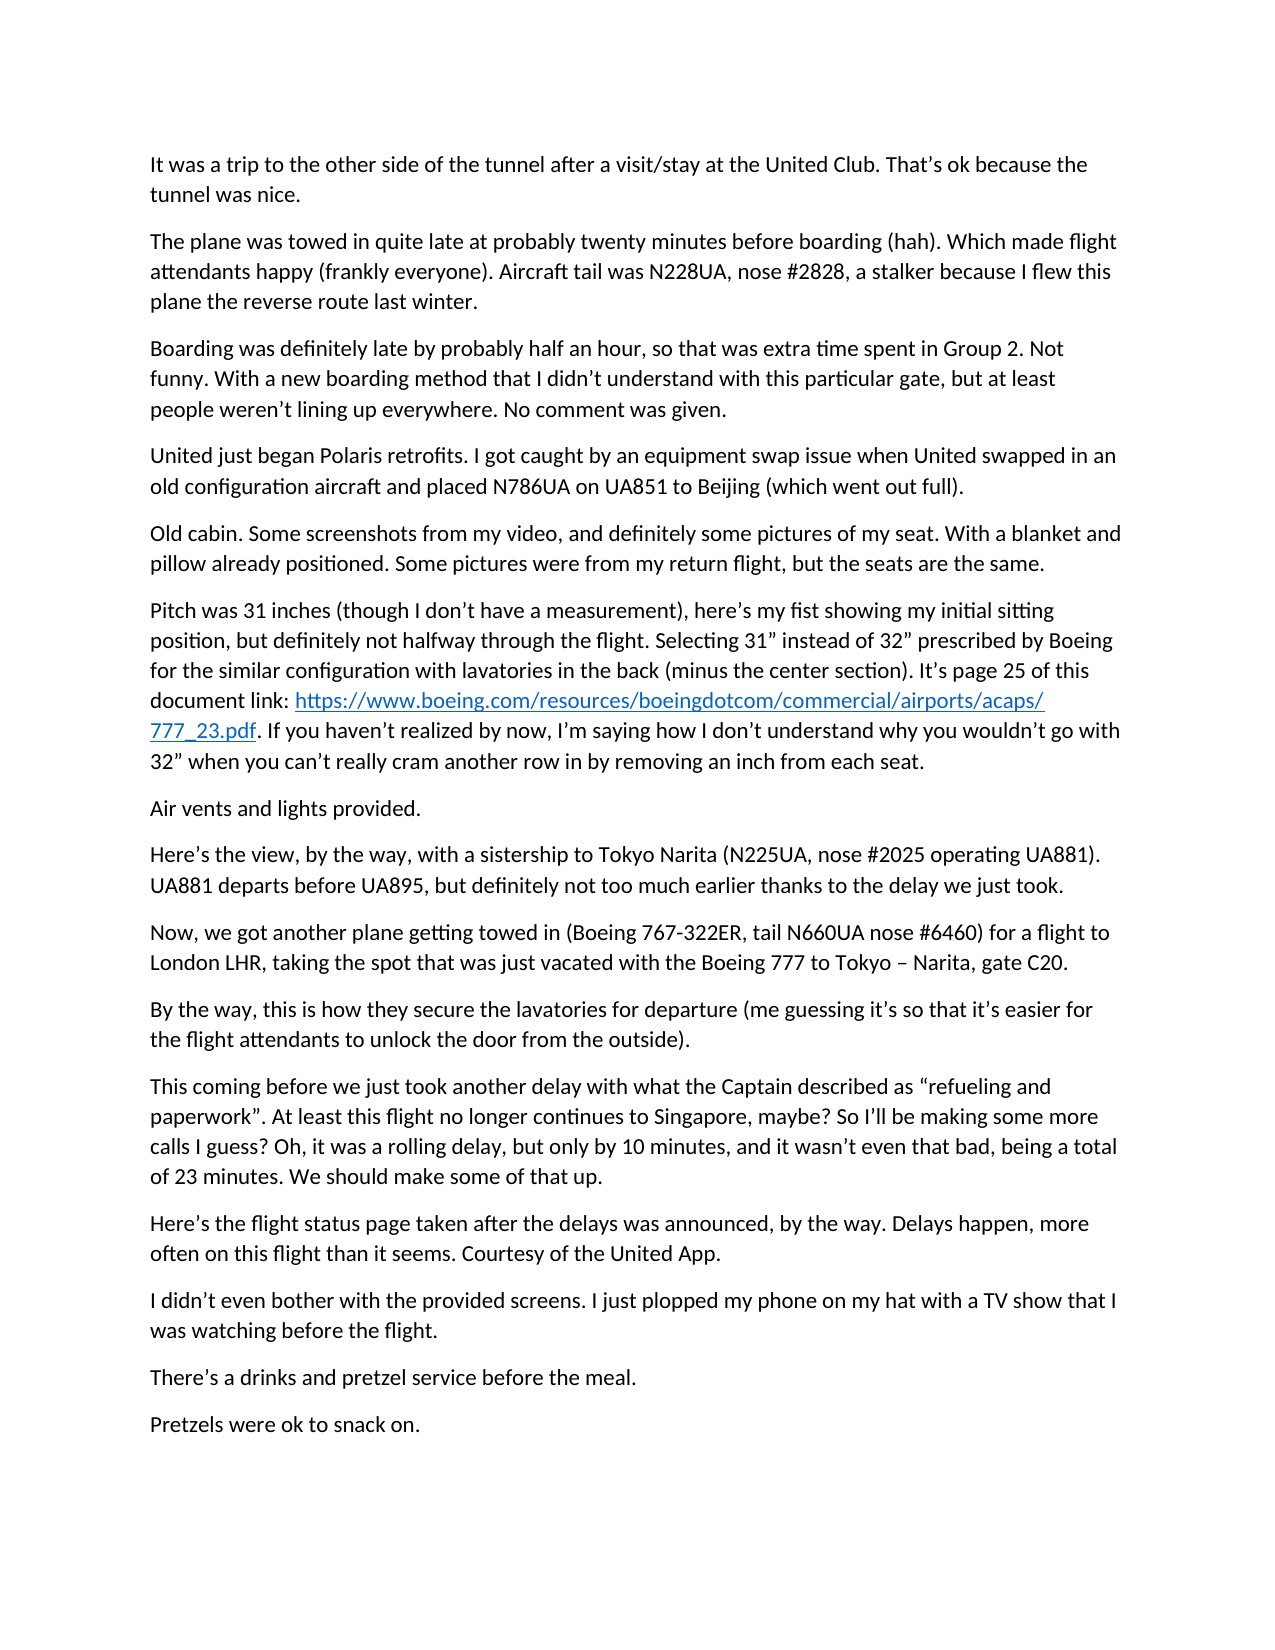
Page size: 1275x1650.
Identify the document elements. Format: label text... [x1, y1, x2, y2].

text Pretzels were ok to snack on. [150, 1410, 1125, 1438]
text Here’s the flight status page taken after the delays was announced, by the way. Delays happen, more often on this flight than it seems. Courtesy of the United App. [150, 1209, 1125, 1268]
text Here’s the view, by the way, with a sistership to Tokyo Narita (N225UA, nose #2025 operating UA881). UA881 departs before UA895, but definitely not too much earlier thanks to the delay we just took. [150, 841, 1125, 899]
text Boarding was definitely late by probably half an hour, so that was extra time spent in Group 2. Not funny. With a new boarding method that I didn’t understand with this particular gate, but at least people weren’t lining up everywhere. No comment was given. [150, 334, 1125, 423]
text It was a trip to the other side of the tunnel after a visit/stay at the United Club. That’s ok because the tunnel was nice. [150, 150, 1125, 208]
text Pitch was 31 inches (though I don’t have a measurement), here’s my fist showing my initial sitting position, but definitely not halfway through the flight. Selecting 31” instead of 32” prescribed by Boeing for the similar configuration with lavatories in the back (minus the center section). It’s page 25 of this document link: https://www.boeing.com/resources/boeingdotcom/commercial/airports/acaps/777_23.pdf. If you haven’t realized by now, I’m saying how I don’t understand why you wouldn’t go with 32” when you can’t really cram another row in by removing an inch from each seat. [150, 596, 1125, 775]
text Now, we got another plane getting towed in (Boeing 767-322ER, tail N660UA nose #6460) for a flight to London LHR, taking the spot that was just vacated with the Boeing 777 to Tokyo – Narita, gate C20. [150, 918, 1125, 976]
text By the way, this is how they secure the lavatories for departure (me guessing it’s so that it’s easier for the flight attendants to unlock the door from the outside). [150, 995, 1125, 1053]
text Old cabin. Some screenshots from my video, and definitely some pictures of my seat. With a blanket and pillow already positioned. Some pictures were from my return flight, but the seats are the same. [150, 519, 1125, 577]
text The plane was towed in quite late at probably twenty minutes before boarding (hah). Which made flight attendants happy (frankly everyone). Aircraft tail was N228UA, nose #2828, a stalker because I flew this plane the reverse route last winter. [150, 227, 1125, 316]
text This coming before we just took another delay with what the Captain described as “refueling and paperwork”. At least this flight no longer continues to Singapore, maybe? So I’ll be making some more calls I guess? Oh, it was a rolling delay, but only by 10 minutes, and it wasn’t even that bad, being a total of 23 minutes. We should make some of that up. [150, 1072, 1125, 1191]
text Air vents and lights provided. [150, 794, 1125, 822]
text There’s a drinks and pretzel service before the meal. [150, 1363, 1125, 1392]
text United just began Polaris retrofits. I got caught by an equipment swap issue when United swapped in an old configuration aircraft and placed N786UA on UA851 to Beijing (which went out full). [150, 442, 1125, 500]
text I didn’t even bother with the provided screens. I just plopped my phone on my hat with a TV show that I was watching before the flight. [150, 1286, 1125, 1345]
